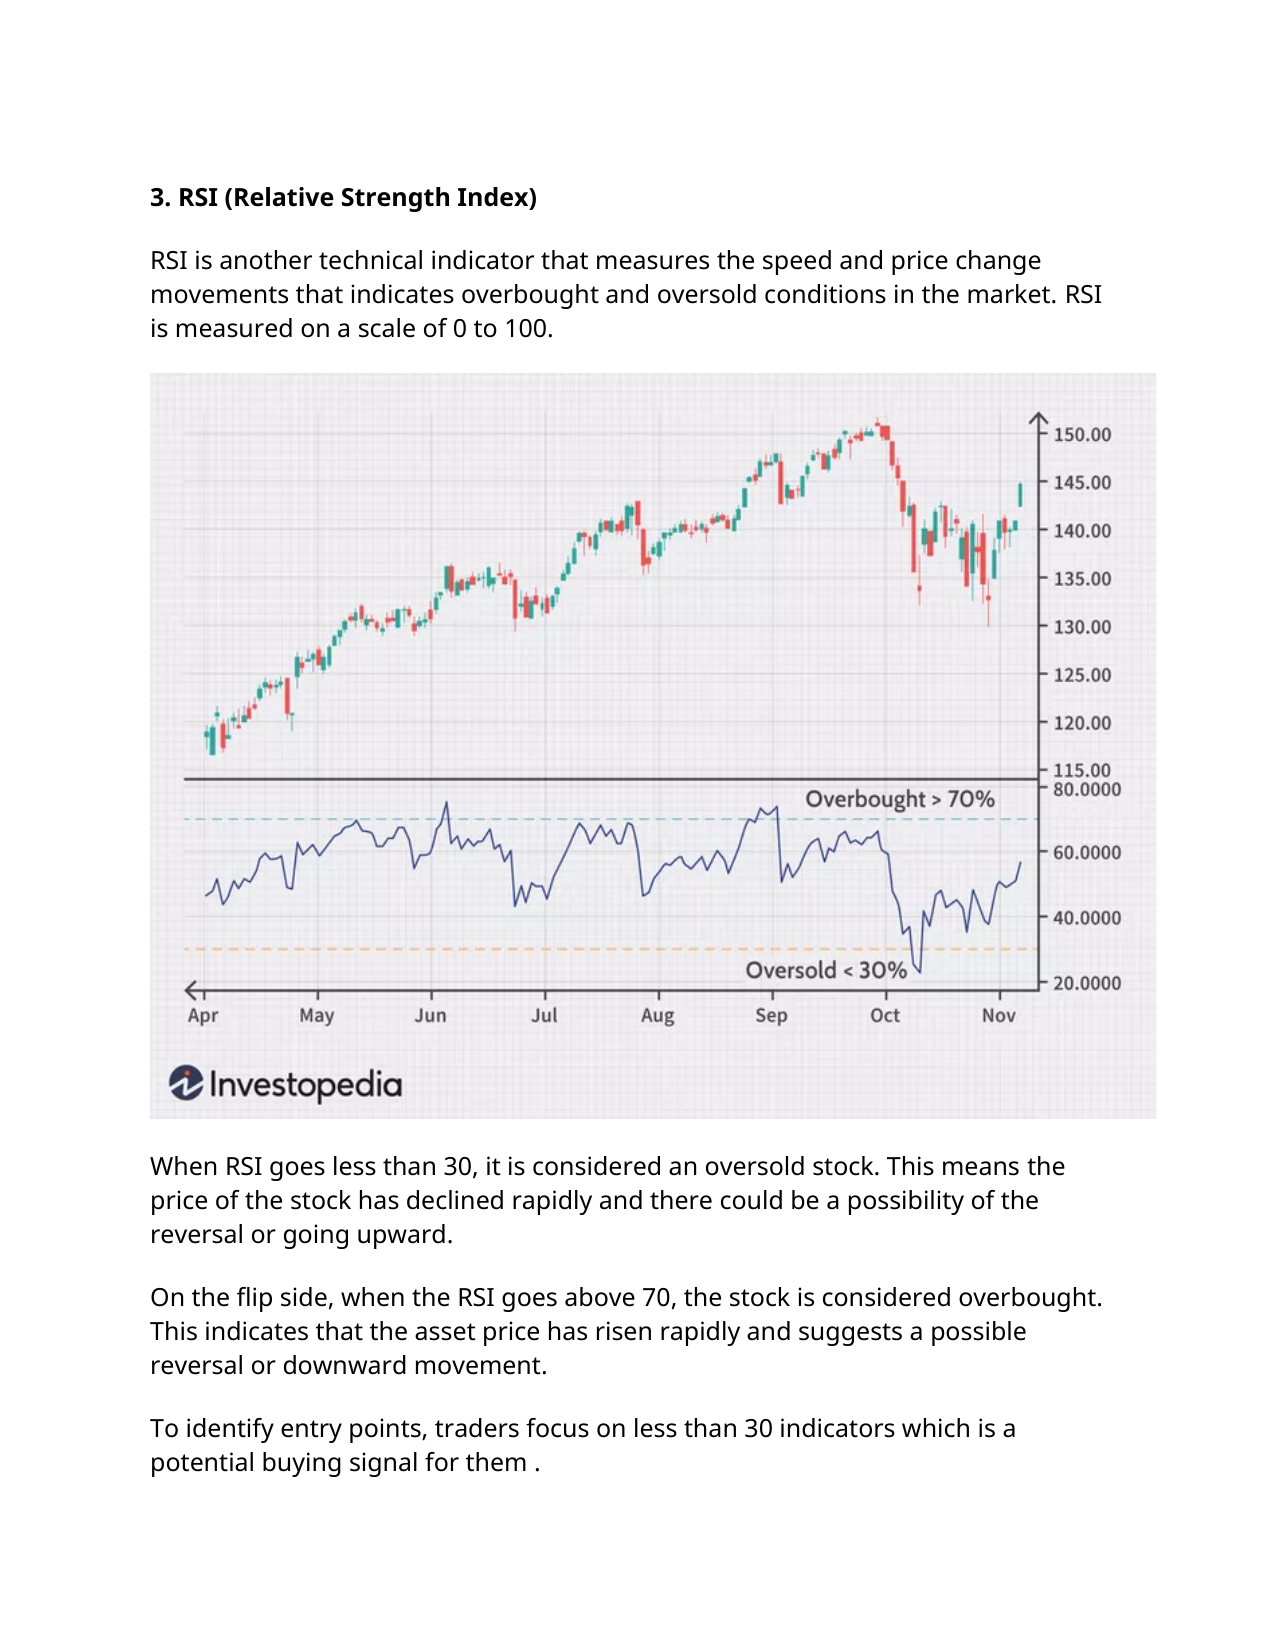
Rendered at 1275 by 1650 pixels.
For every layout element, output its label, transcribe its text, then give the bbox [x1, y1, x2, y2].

picture [150, 373, 1157, 1119]
text 3. RSI (Relative Strength Index) [150, 179, 1125, 213]
text To identify entry points, traders focus on less than 30 indicators which is a potential buying signal for them . [150, 1411, 1125, 1479]
text RSI is another technical indicator that measures the speed and price change movements that indicates overbought and oversold conditions in the market. RSI is measured on a scale of 0 to 100. [150, 242, 1125, 344]
text When RSI goes less than 30, it is considered an oversold stock. This means the price of the stock has declined rapidly and there could be a possibility of the reversal or going upward. [150, 1148, 1125, 1250]
text On the flip side, when the RSI goes above 70, the stock is considered overbought. This indicates that the asset price has risen rapidly and suggests a possible reversal or downward movement. [150, 1279, 1125, 1382]
